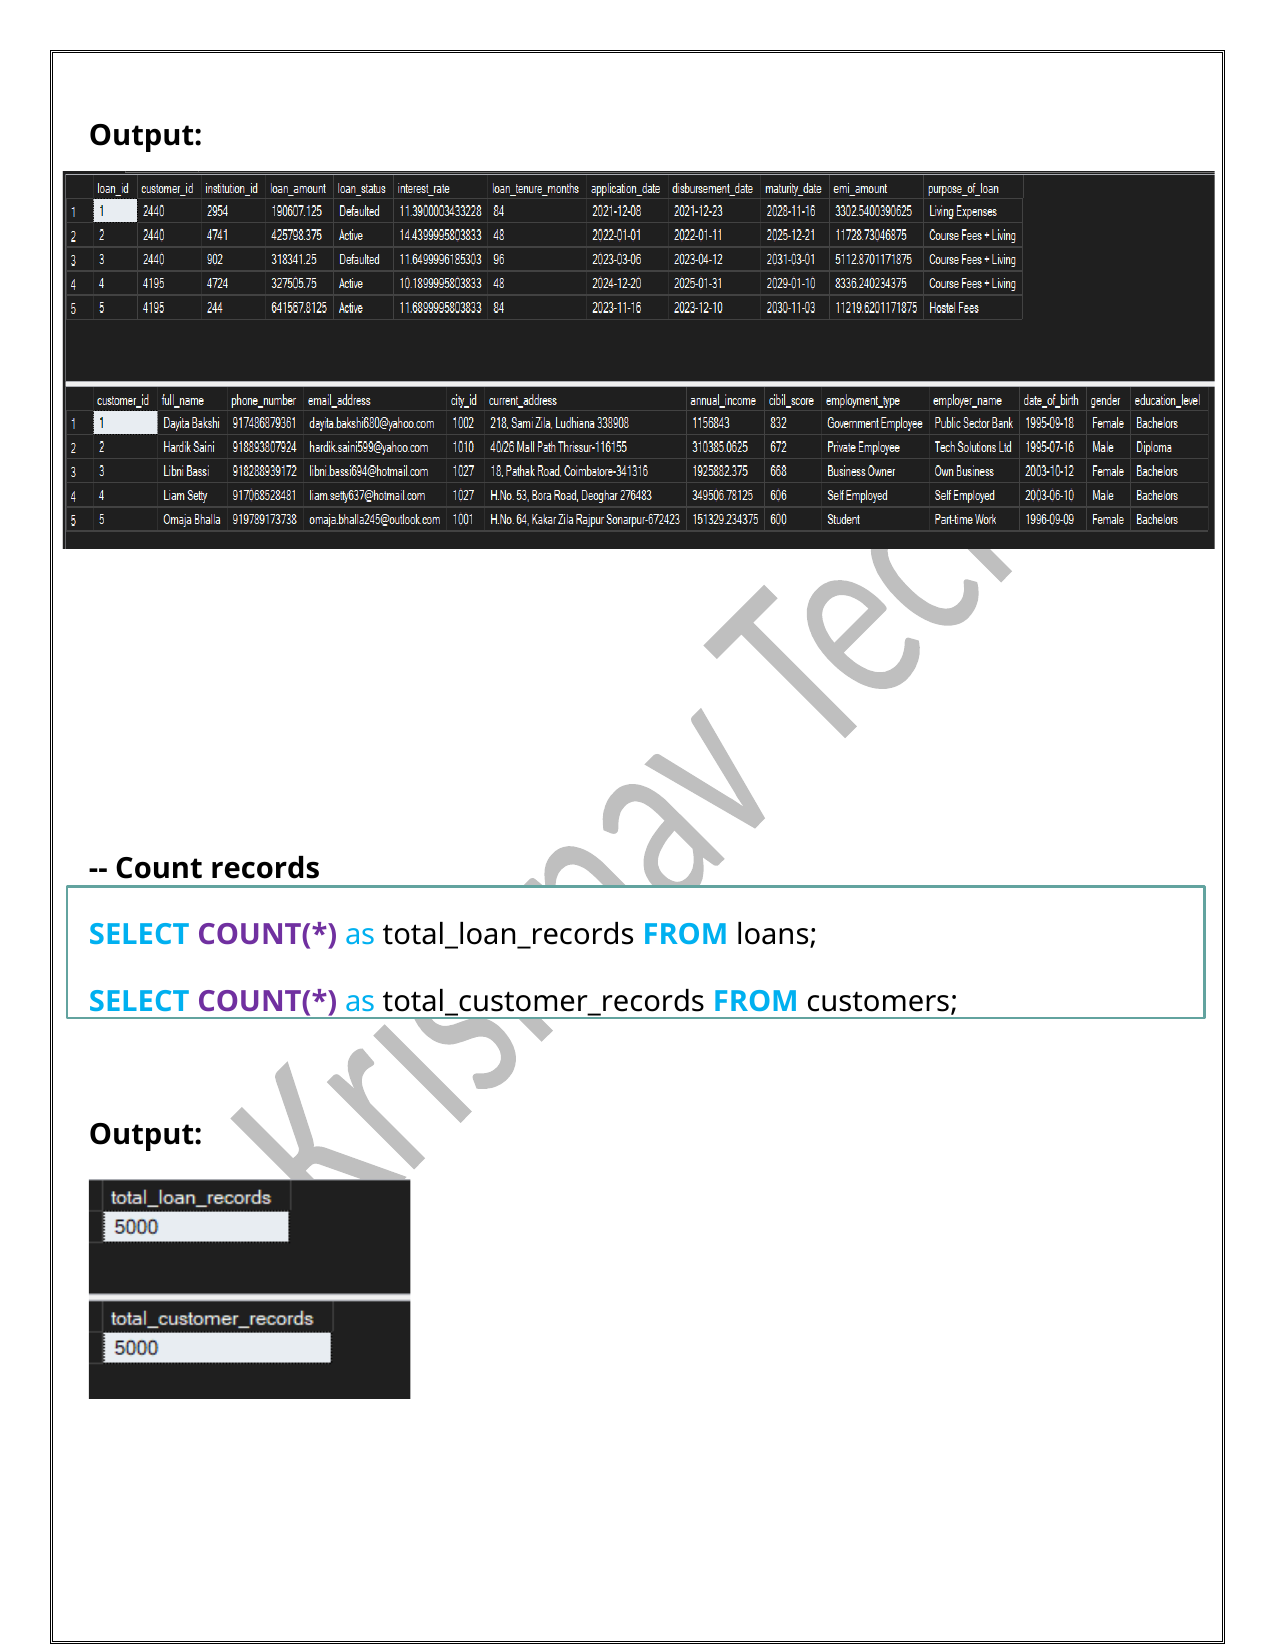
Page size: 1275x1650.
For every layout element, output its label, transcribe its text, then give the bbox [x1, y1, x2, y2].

text SELECT COUNT(*) as total_customer_records FROM customers; [89, 980, 1186, 1020]
text SELECT COUNT(*) as total_loan_records FROM loans; [89, 914, 1186, 953]
text -- Count records [89, 847, 1186, 887]
text Output: [89, 1113, 1186, 1153]
text Output: [89, 114, 1186, 153]
picture [88, 1179, 411, 1399]
picture [62, 171, 1215, 549]
